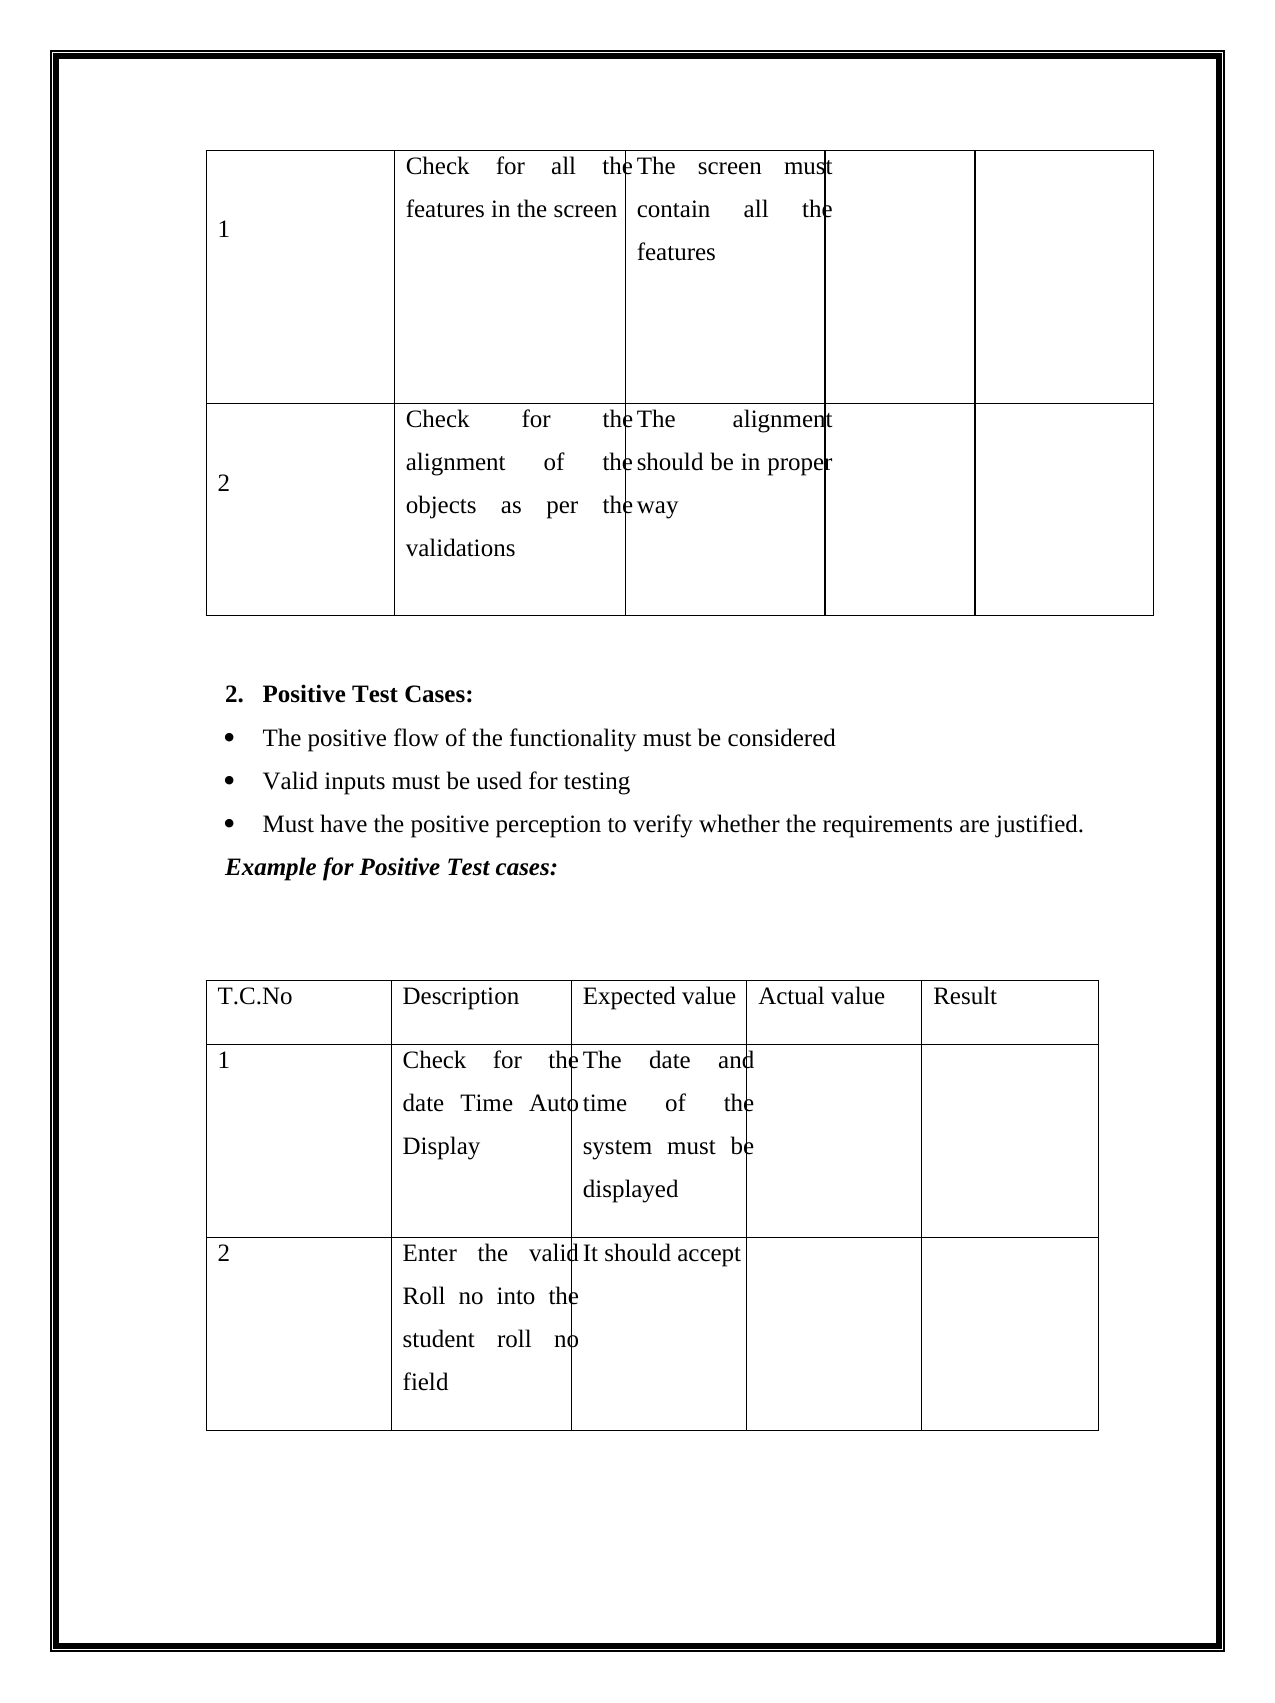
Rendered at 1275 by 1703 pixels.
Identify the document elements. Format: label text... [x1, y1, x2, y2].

list Must have the positive perception to verify whether the requirements are justified. [225, 809, 1125, 838]
table_cell [922, 1045, 1098, 1237]
list Positive Test Cases: [225, 679, 1125, 708]
table_cell 1 [207, 1045, 391, 1237]
table_cell [747, 1045, 921, 1237]
table_header Result [922, 981, 1098, 1044]
list The positive flow of the functionality must be considered [225, 723, 1125, 751]
list Valid inputs must be used for testing [225, 766, 1125, 794]
table_cell [826, 151, 974, 403]
table_header T.C.No [207, 981, 391, 1044]
table_cell It should accept [572, 1238, 746, 1430]
table_cell The screen must contain all the features [626, 151, 824, 403]
table_header Description [392, 981, 571, 1044]
table_cell 2 [207, 1238, 391, 1430]
table_cell [747, 1238, 921, 1430]
table_cell [976, 151, 1153, 403]
table_cell The alignment should be in proper way [626, 404, 824, 614]
table_cell Check for all the features in the screen [395, 151, 625, 403]
table_cell 2 [207, 404, 394, 614]
table_cell [976, 404, 1153, 614]
table_cell Check for the alignment of the objects as per the validations [395, 404, 625, 614]
table_cell Check for the date Time Auto Display [392, 1045, 571, 1237]
table_cell [826, 404, 974, 614]
table_cell [922, 1238, 1098, 1430]
table_cell The date and time of the system must be displayed [572, 1045, 746, 1237]
table_cell Enter the valid Roll no into the student roll no field [392, 1238, 571, 1430]
table_cell 1 [207, 151, 394, 403]
text Example for Positive Test cases: [225, 852, 1125, 881]
table_header Actual value [747, 981, 921, 1044]
table_header Expected value [572, 981, 746, 1044]
